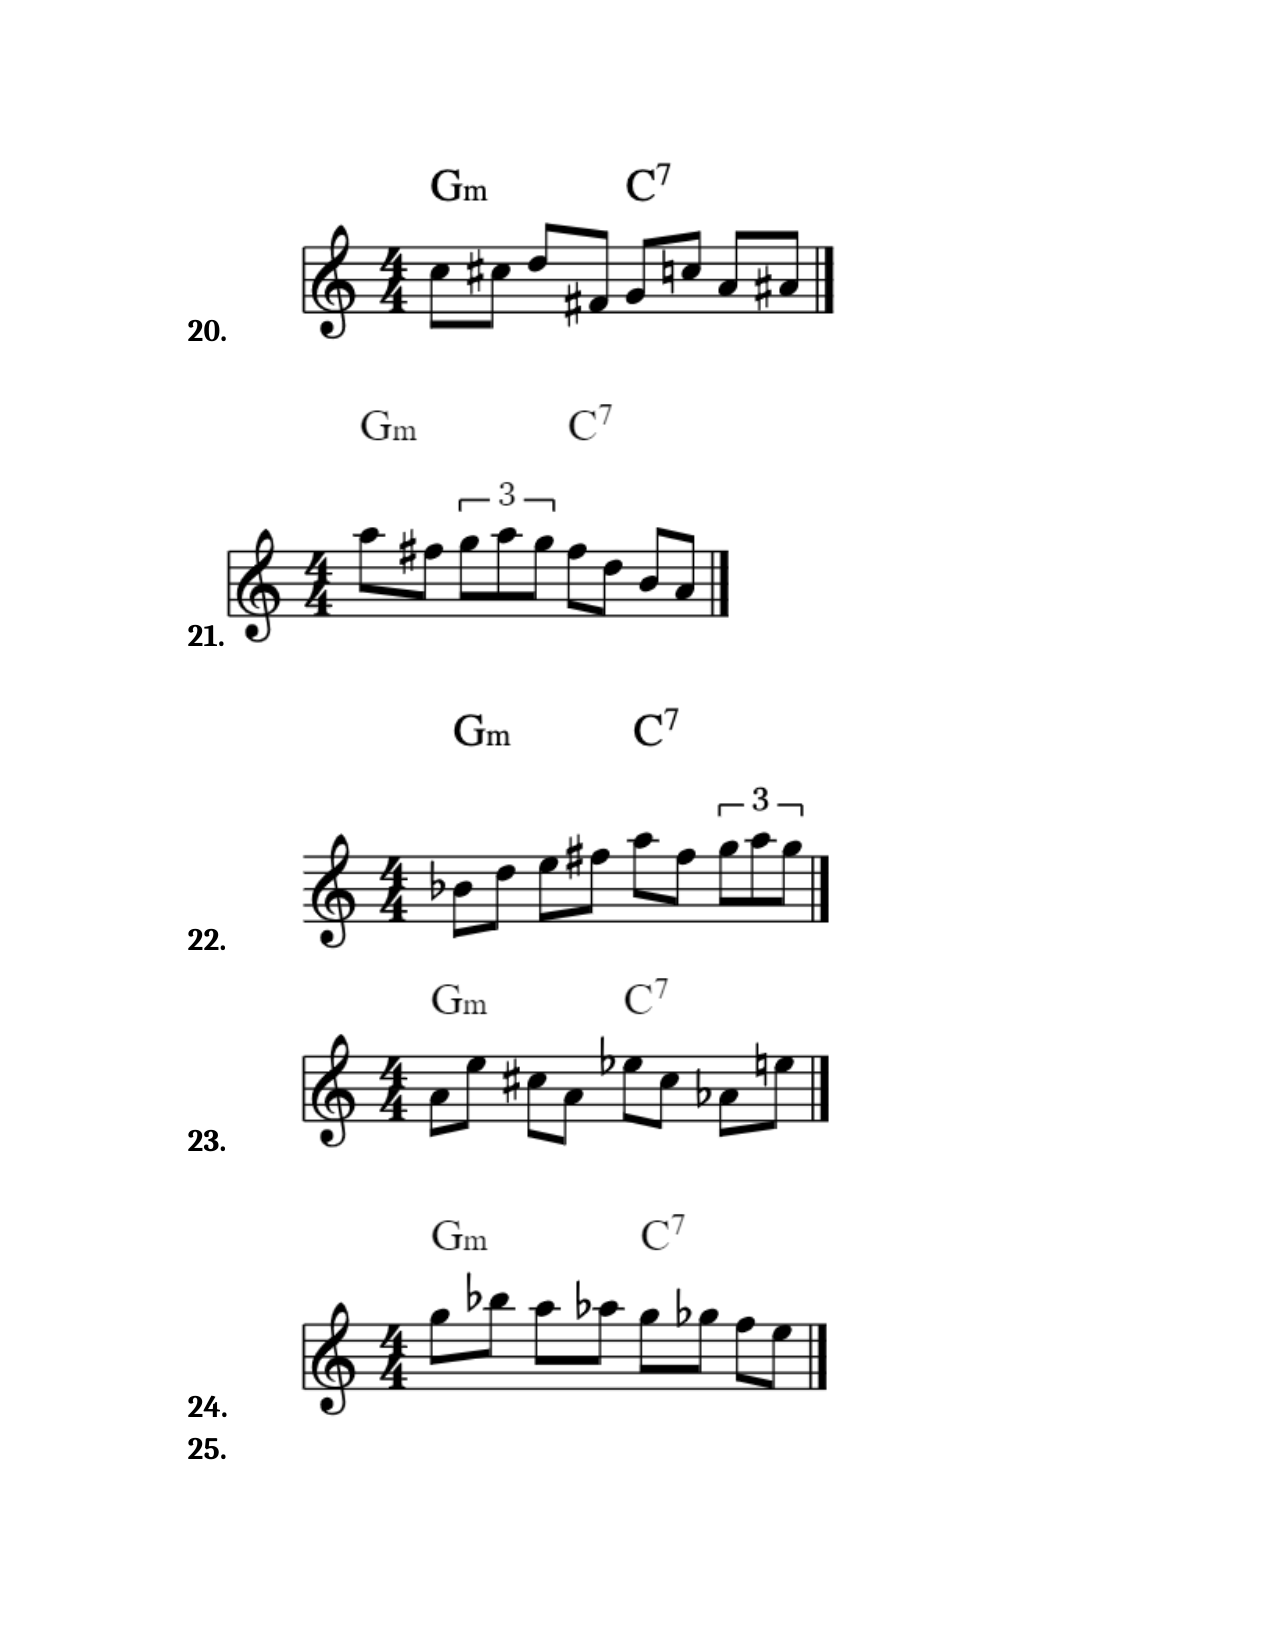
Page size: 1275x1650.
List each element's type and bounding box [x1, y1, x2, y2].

picture [300, 1199, 830, 1418]
picture [300, 694, 832, 951]
picture [300, 150, 836, 342]
picture [225, 389, 732, 646]
picture [300, 963, 832, 1151]
